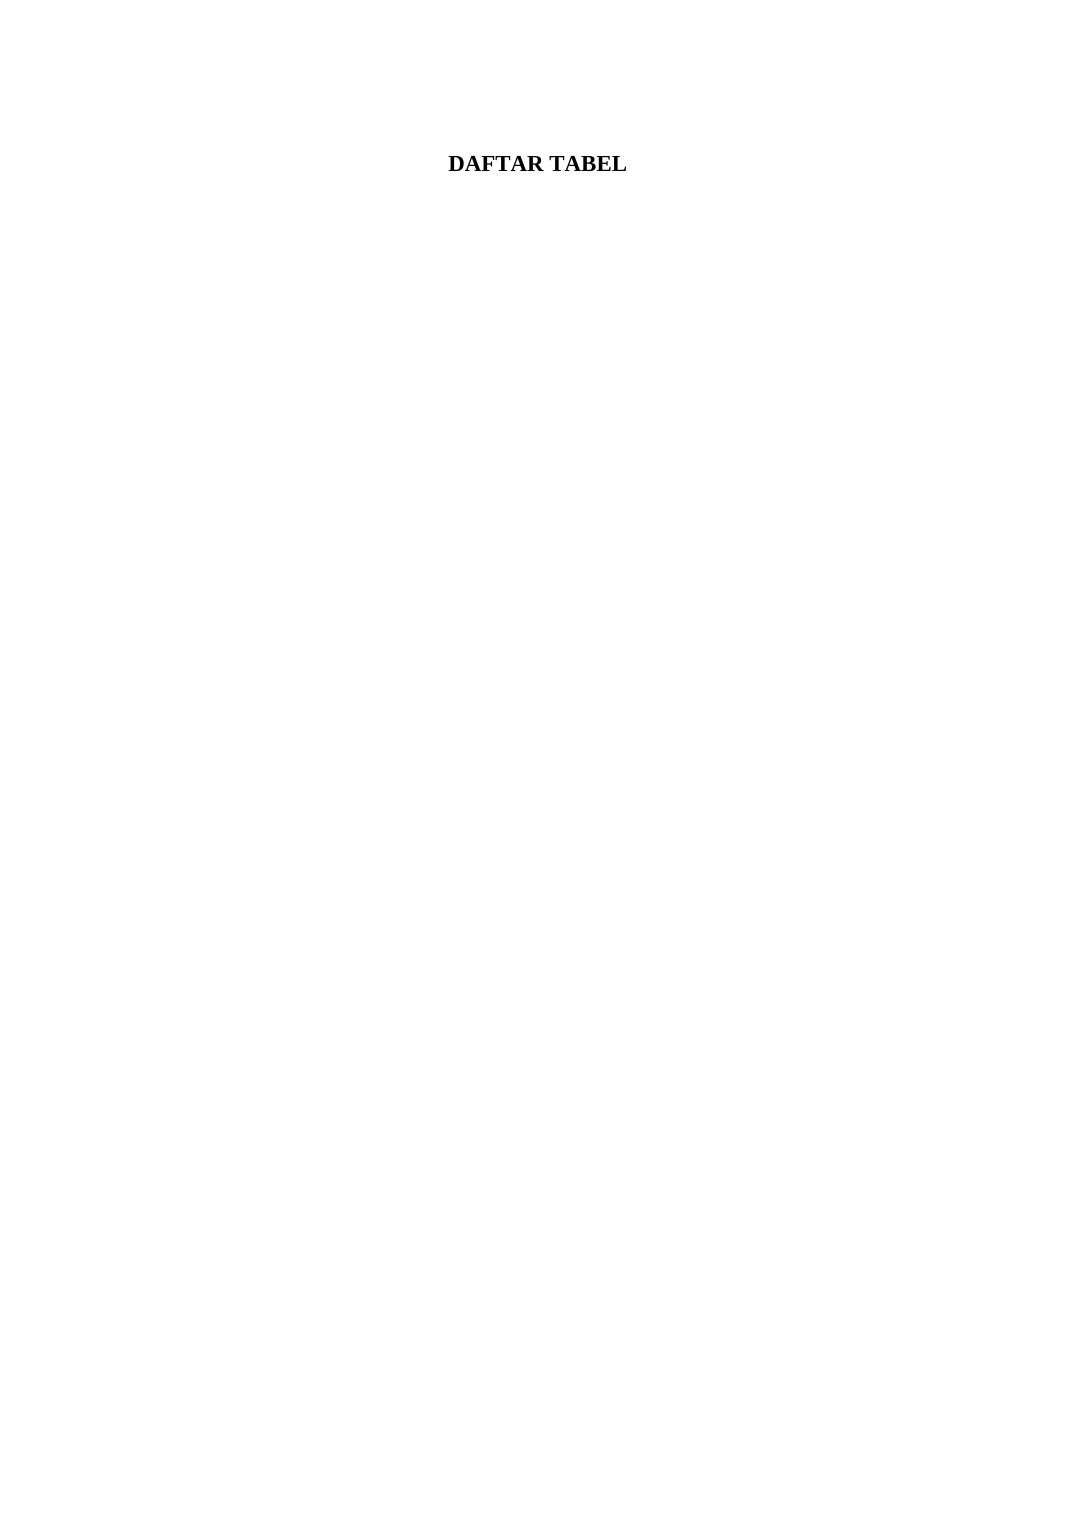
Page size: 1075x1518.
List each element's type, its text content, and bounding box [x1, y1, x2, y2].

text DAFTAR TABEL [150, 150, 925, 176]
